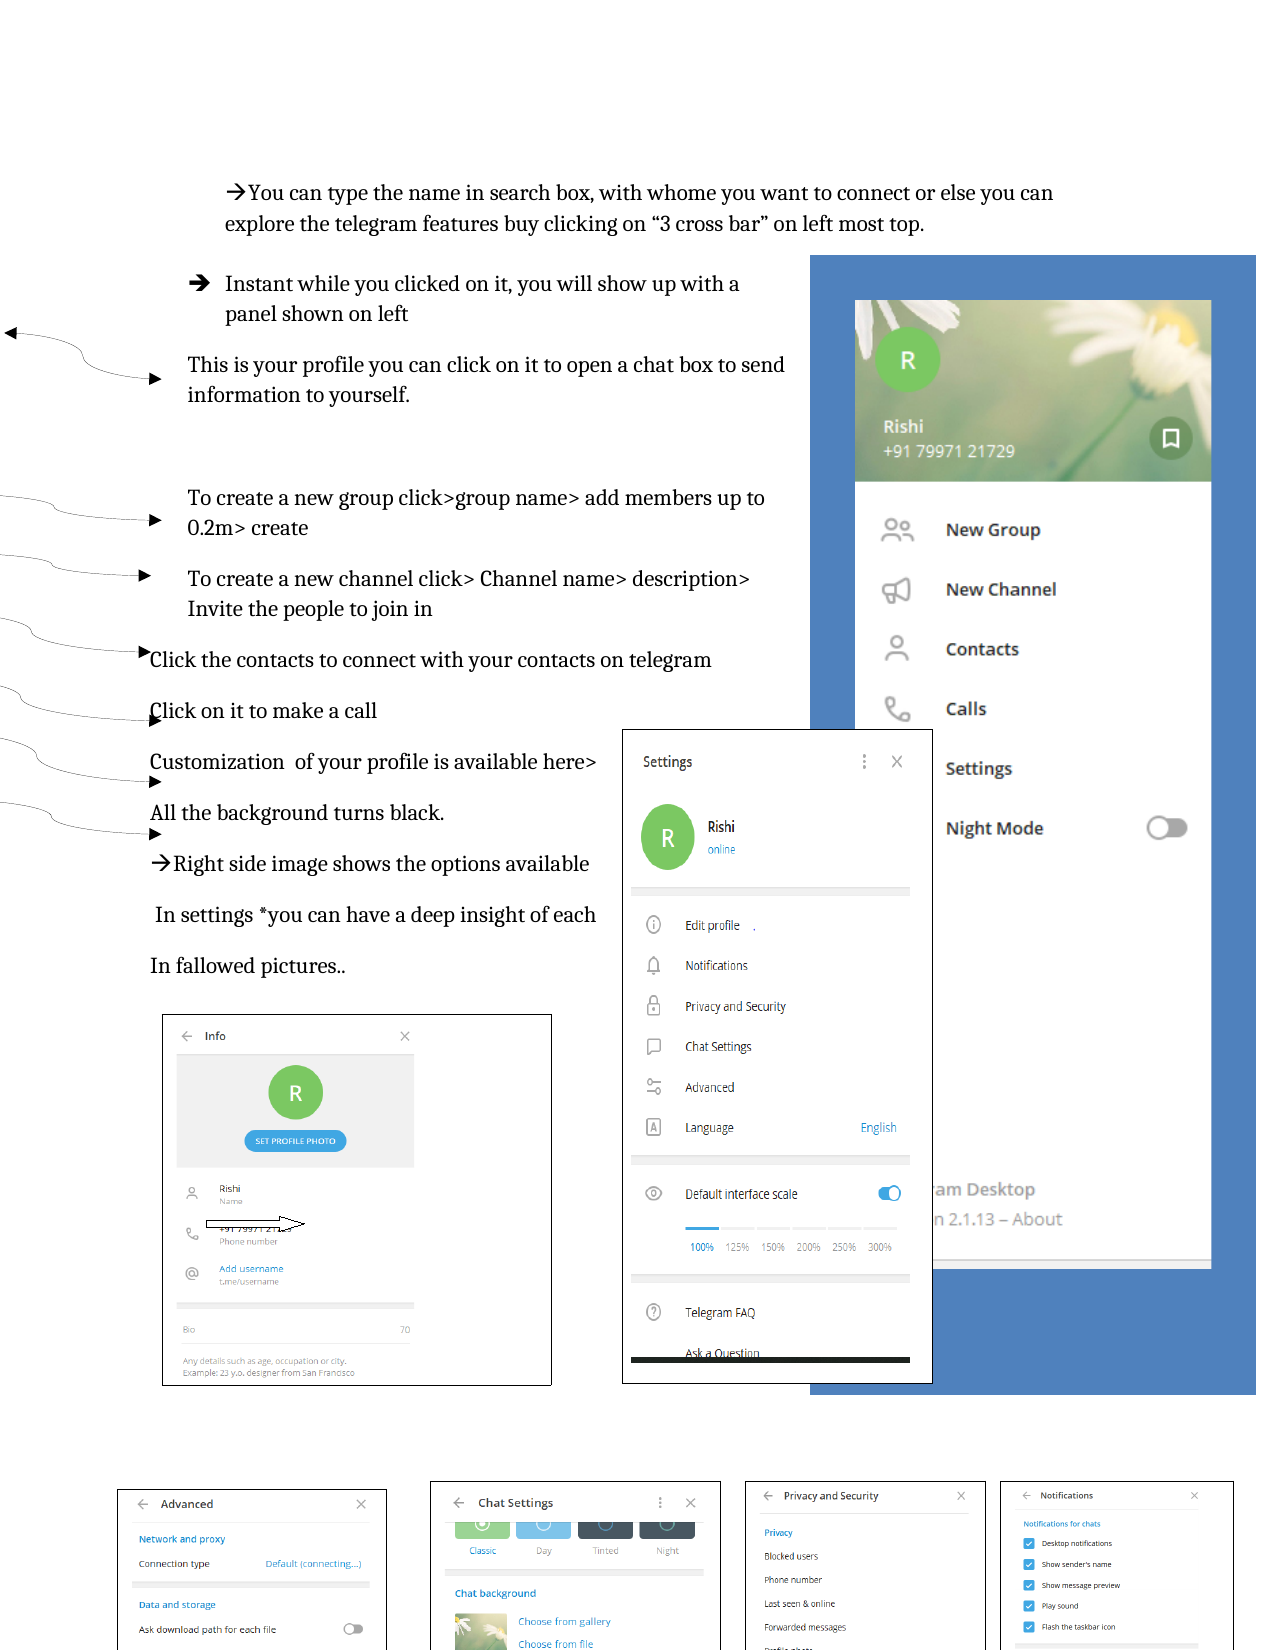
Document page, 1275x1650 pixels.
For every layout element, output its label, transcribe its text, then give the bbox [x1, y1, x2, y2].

text Customization of your profile is available here> [150, 749, 622, 775]
picture [759, 1488, 969, 1650]
text To create a new group click>group name> add members up to 0.2m> create [187, 484, 810, 541]
list Instant while you clicked on it, you will show up with a panel shown on left [187, 271, 810, 327]
text To create a new channel click> Channel name> description> Invite the people to join in [187, 566, 810, 622]
text This is your profile you can click on it to open a chat box to send information to yourself. [187, 352, 810, 409]
picture [444, 1488, 704, 1650]
picture [1015, 1488, 1199, 1650]
picture [855, 300, 1212, 1269]
text In fallowed pictures.. [150, 953, 622, 979]
text Right side image shows the options available [150, 851, 622, 877]
picture [132, 1496, 370, 1650]
text All the background turns black. [150, 800, 622, 826]
text In settings *you can have a deep insight of each [150, 902, 622, 928]
list You can type the name in search box, with whome you want to connect or else you can explore the telegram features buy clicking on “3 cross bar” on left most top. [225, 180, 1125, 237]
picture [176, 1021, 415, 1378]
text Click on it to make a call [150, 698, 810, 724]
picture [631, 738, 910, 1363]
text Click the contacts to connect with your contacts on telegram [150, 647, 810, 673]
